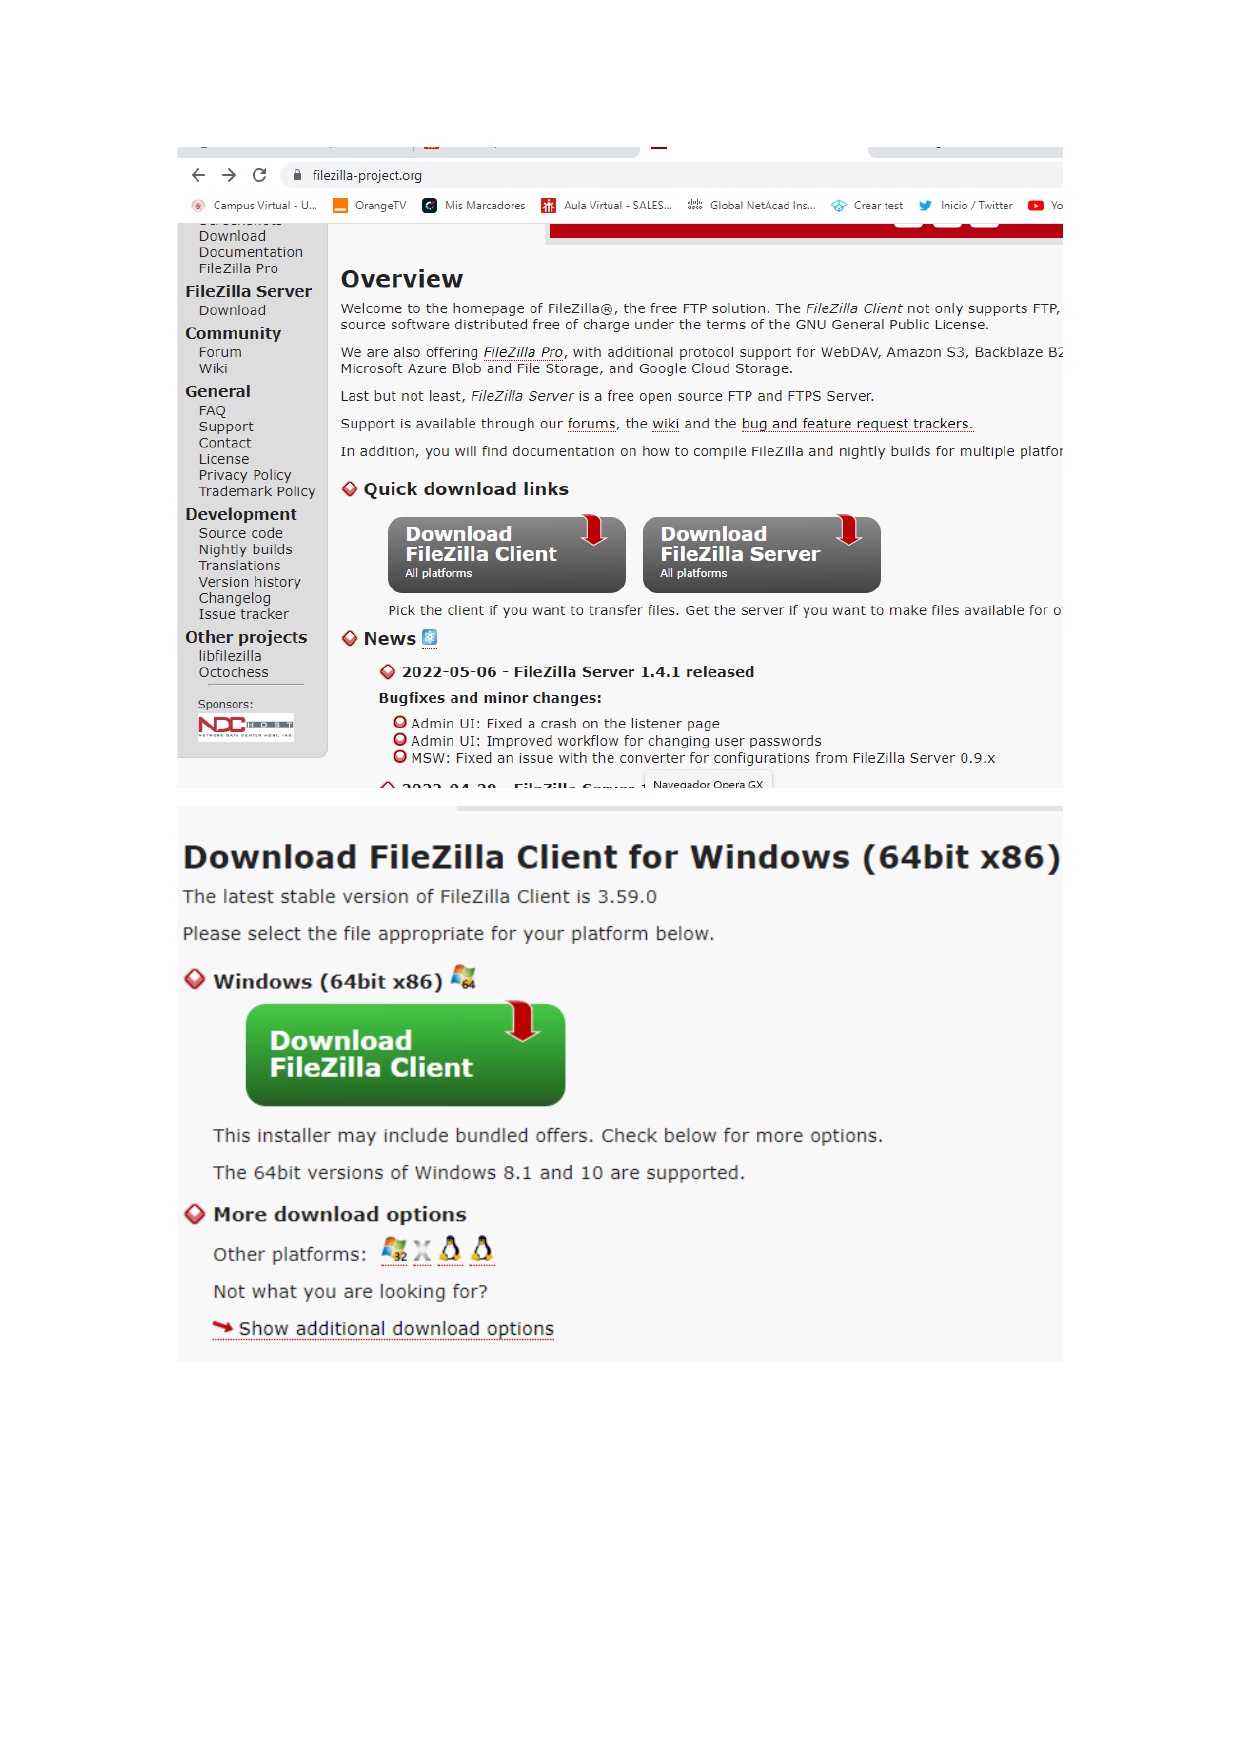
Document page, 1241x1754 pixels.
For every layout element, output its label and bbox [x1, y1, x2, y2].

picture [177, 147, 1063, 788]
picture [177, 806, 1063, 1362]
